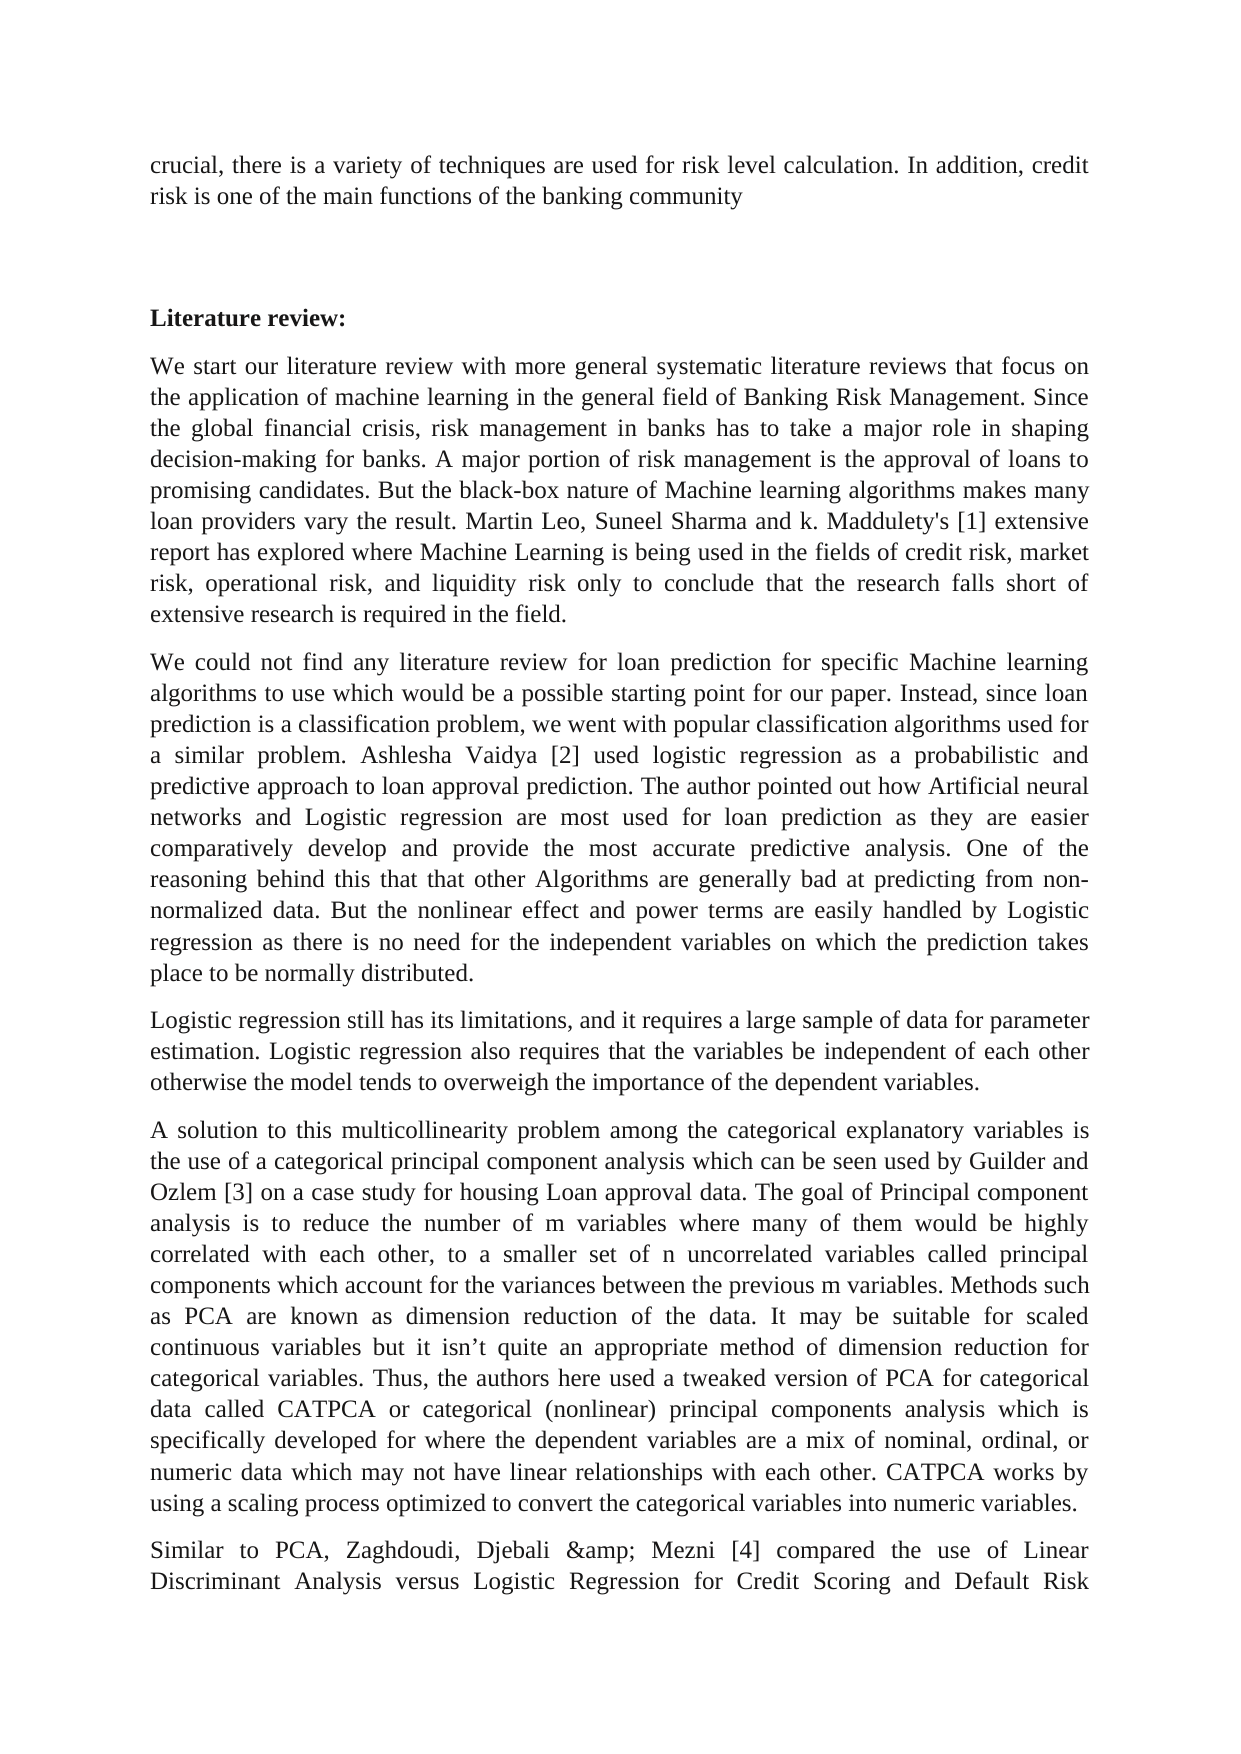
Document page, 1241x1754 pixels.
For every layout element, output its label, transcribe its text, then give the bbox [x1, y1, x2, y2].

text One of the most important factors which affect our country’s economy and financial condition is the credit system governed by the banks. The process of bank credit risk evaluation is recognized at banks across the globe. “As we know credit risk evaluation is very crucial, there is a variety of techniques are used for risk level calculation. In addition, credit risk is one of the main functions of the banking community [150, 179, 1090, 210]
text Logistic regression still has its limitations, and it requires a large sample of data for parameter estimation. Logistic regression also requires that the variables be independent of each other otherwise the model tends to overweigh the importance of the dependent variables. [150, 1065, 1090, 1096]
text Literature review: [150, 303, 1090, 332]
